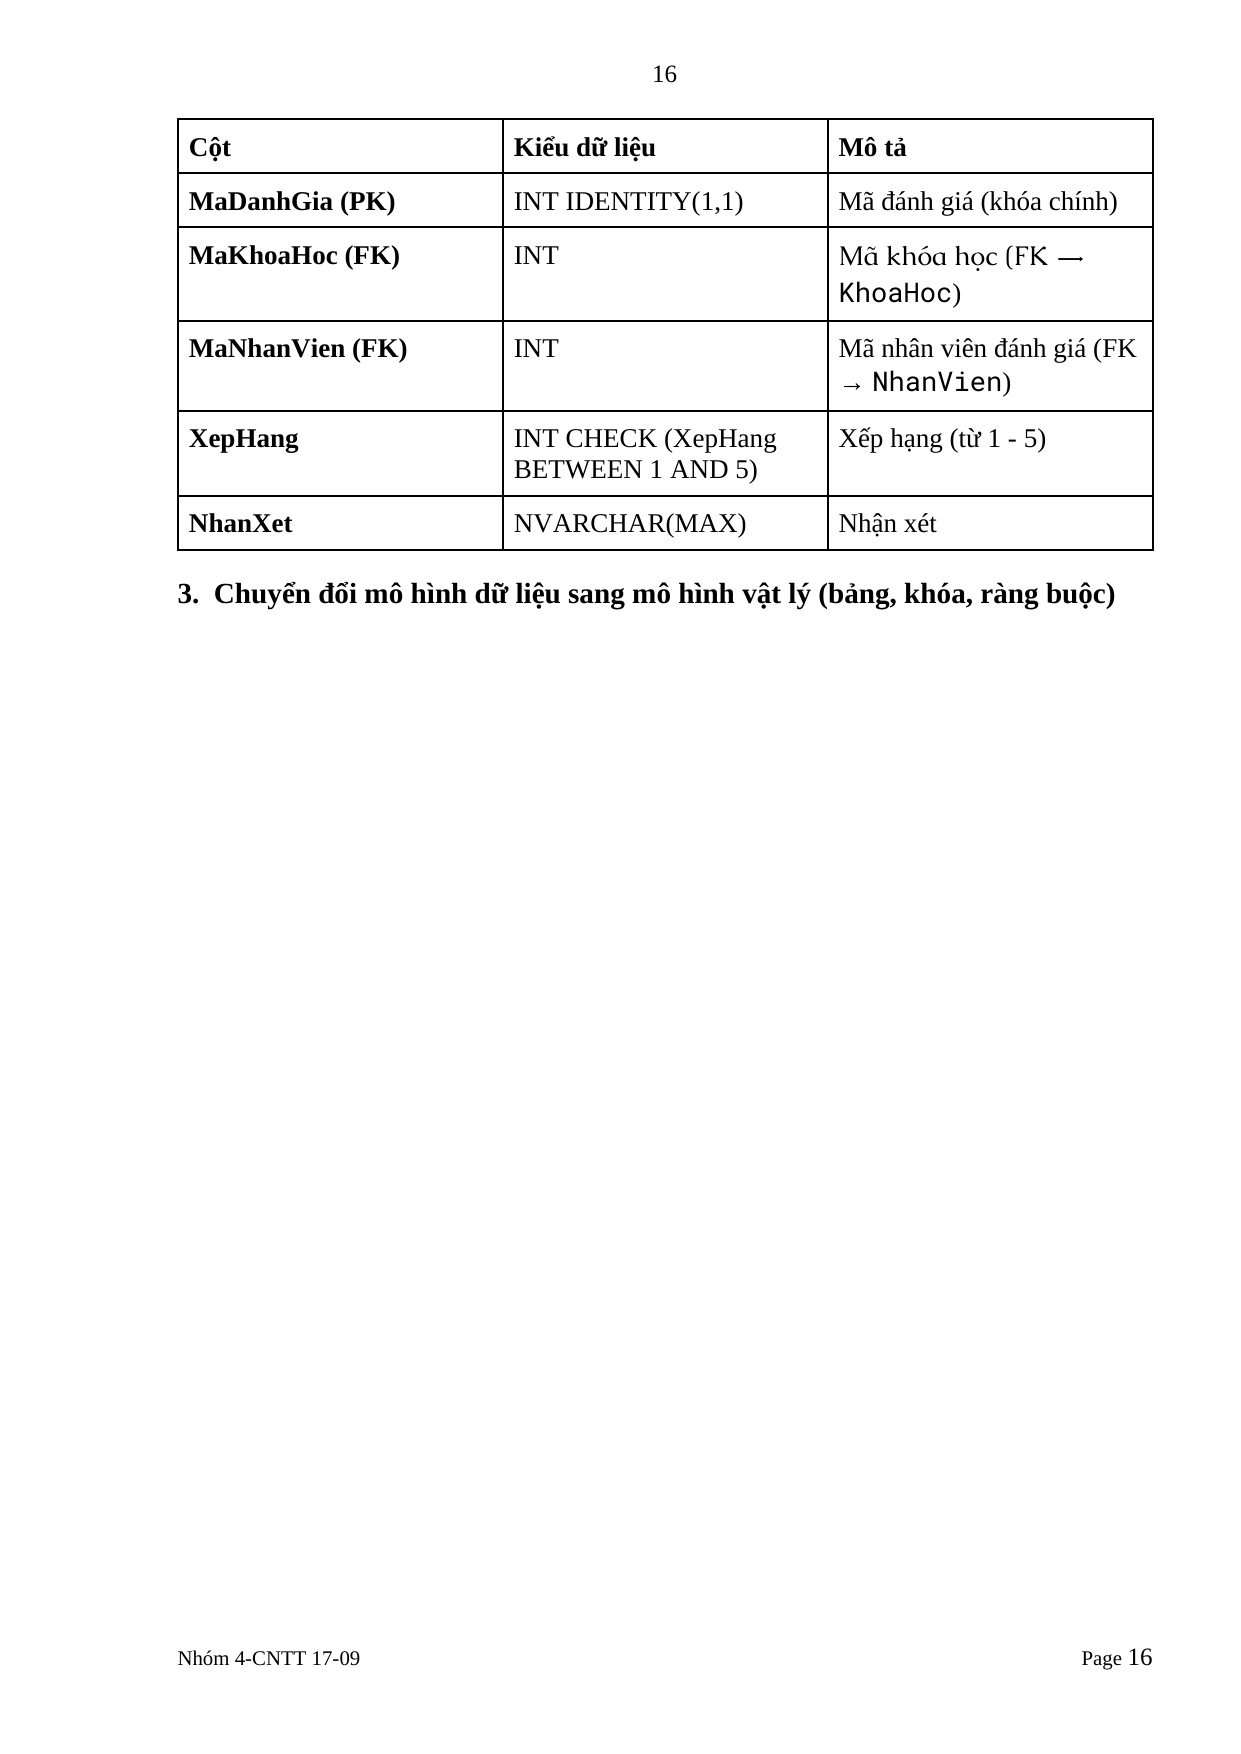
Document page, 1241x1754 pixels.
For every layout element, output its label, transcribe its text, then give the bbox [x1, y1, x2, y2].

table_cell NVARCHAR(MAX) [504, 497, 827, 549]
table_header Kiểu dữ liệu [504, 120, 827, 172]
table_cell MaKhoaHoc (FK) [179, 228, 502, 320]
table_cell Mã đánh giá (khóa chính) [829, 174, 1152, 226]
table_cell XepHang [179, 412, 502, 495]
text 3. Chuyển đổi mô hình dữ liệu sang mô hình vật lý (bảng, khóa, ràng buộc) [177, 576, 1152, 609]
table_cell Mã khóa học (FK → KhoaHoc) [829, 228, 1152, 320]
table_cell INT CHECK (XepHang BETWEEN 1 AND 5) [504, 412, 827, 495]
table_cell MaNhanVien (FK) [179, 322, 502, 409]
table_cell Xếp hạng (từ 1 - 5) [829, 412, 1152, 495]
table_cell MaDanhGia (PK) [179, 174, 502, 226]
table_cell Nhận xét [829, 497, 1152, 549]
table_header Mô tả [829, 120, 1152, 172]
table_cell Mã nhân viên đánh giá (FK → NhanVien) [829, 322, 1152, 409]
table_header Cột [179, 120, 502, 172]
table_cell INT [504, 228, 827, 320]
table_cell INT IDENTITY(1,1) [504, 174, 827, 226]
table_cell NhanXet [179, 497, 502, 549]
table_cell INT [504, 322, 827, 409]
